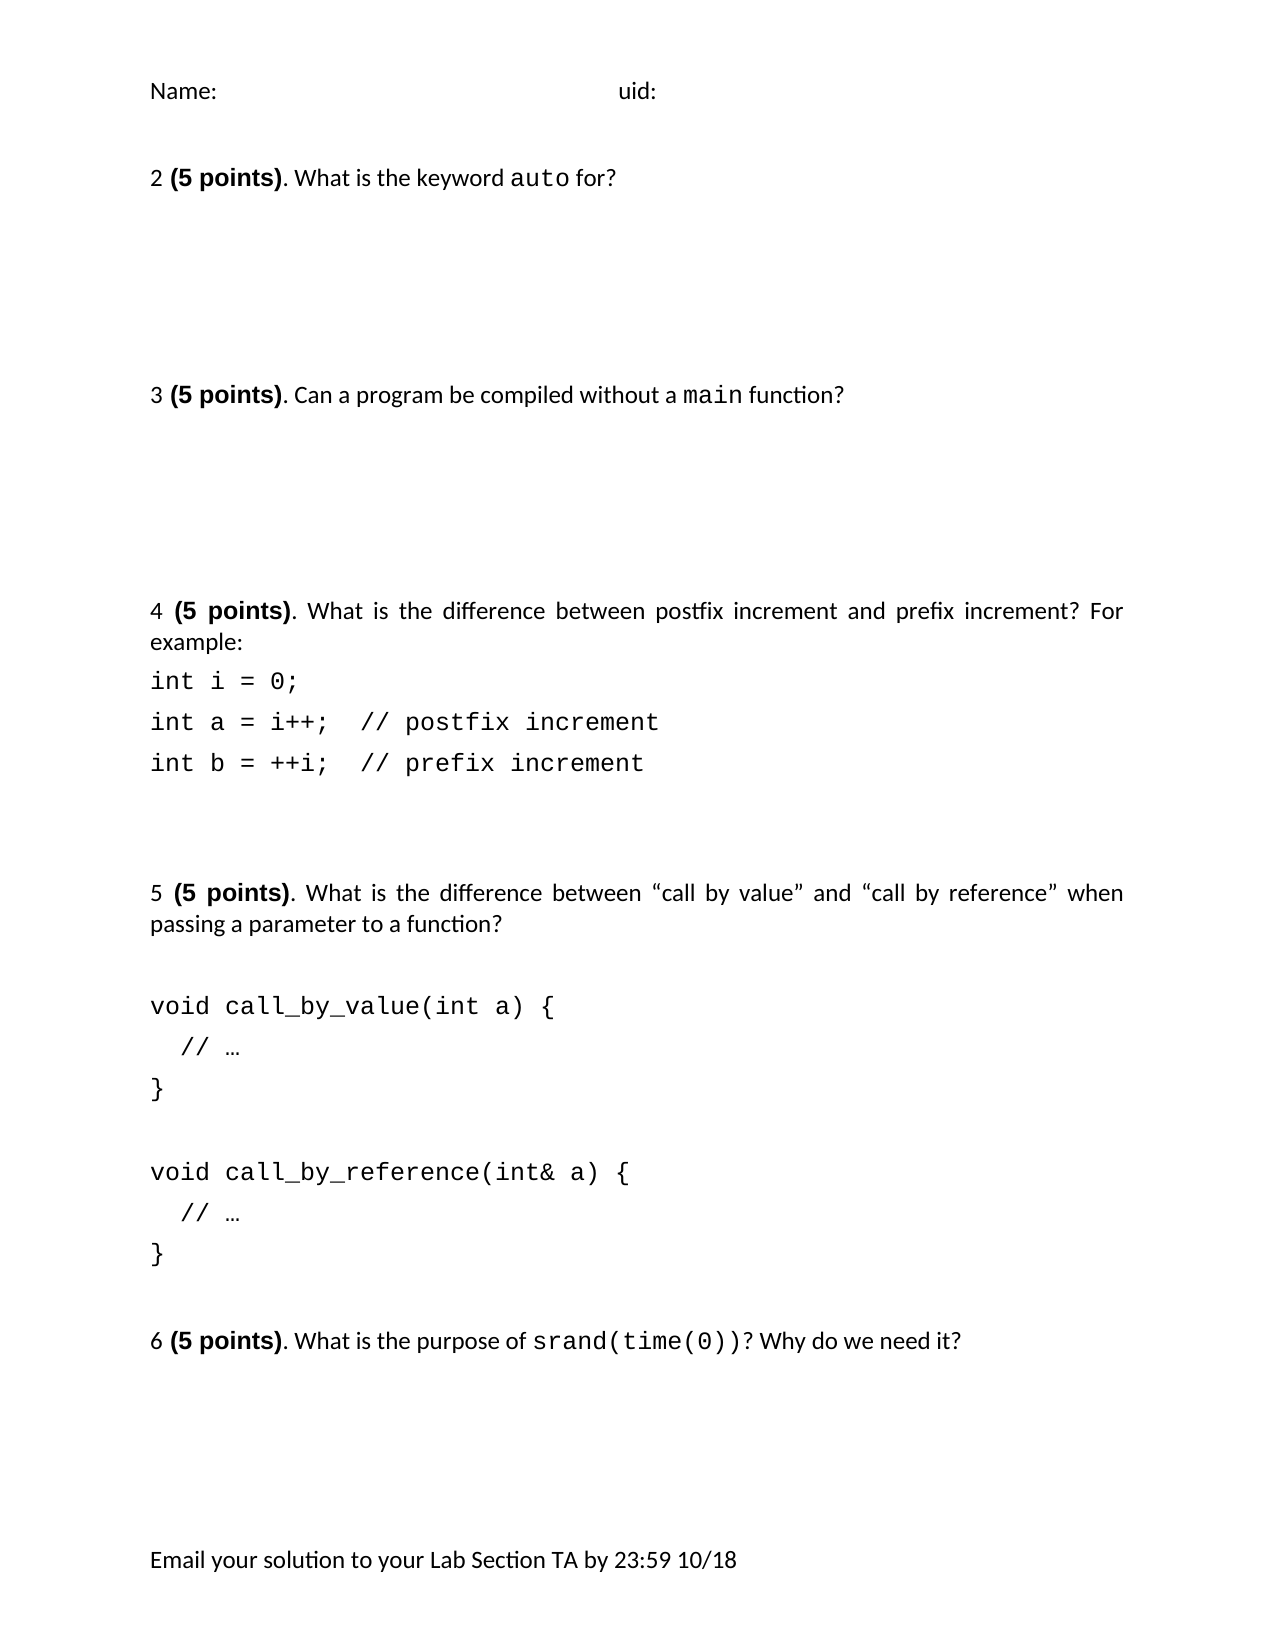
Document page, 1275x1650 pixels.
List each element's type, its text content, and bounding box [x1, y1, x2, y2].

text int i = 0; [150, 669, 1125, 697]
text 3 (5 points). Can a program be compiled without a main function? [150, 379, 1125, 411]
text } [150, 1241, 1125, 1269]
text void call_by_value(int a) { [150, 994, 1125, 1022]
text int b = ++i; // prefix increment [150, 750, 1125, 779]
text } [150, 1076, 1125, 1104]
text void call_by_reference(int& a) { [150, 1159, 1125, 1188]
text 5 (5 points). What is the difference between “call by value” and “call by reference” when passing a parameter to a function? [150, 877, 1125, 938]
text // … [150, 1035, 1125, 1063]
text 2 (5 points). What is the keyword auto for? [150, 162, 1125, 194]
text 6 (5 points). What is the purpose of srand(time(0))? Why do we need it? [150, 1325, 1125, 1357]
text int a = i++; // postfix increment [150, 709, 1125, 738]
text 4 (5 points). What is the difference between postfix increment and prefix increment? For example: [150, 595, 1125, 656]
text // … [150, 1200, 1125, 1228]
